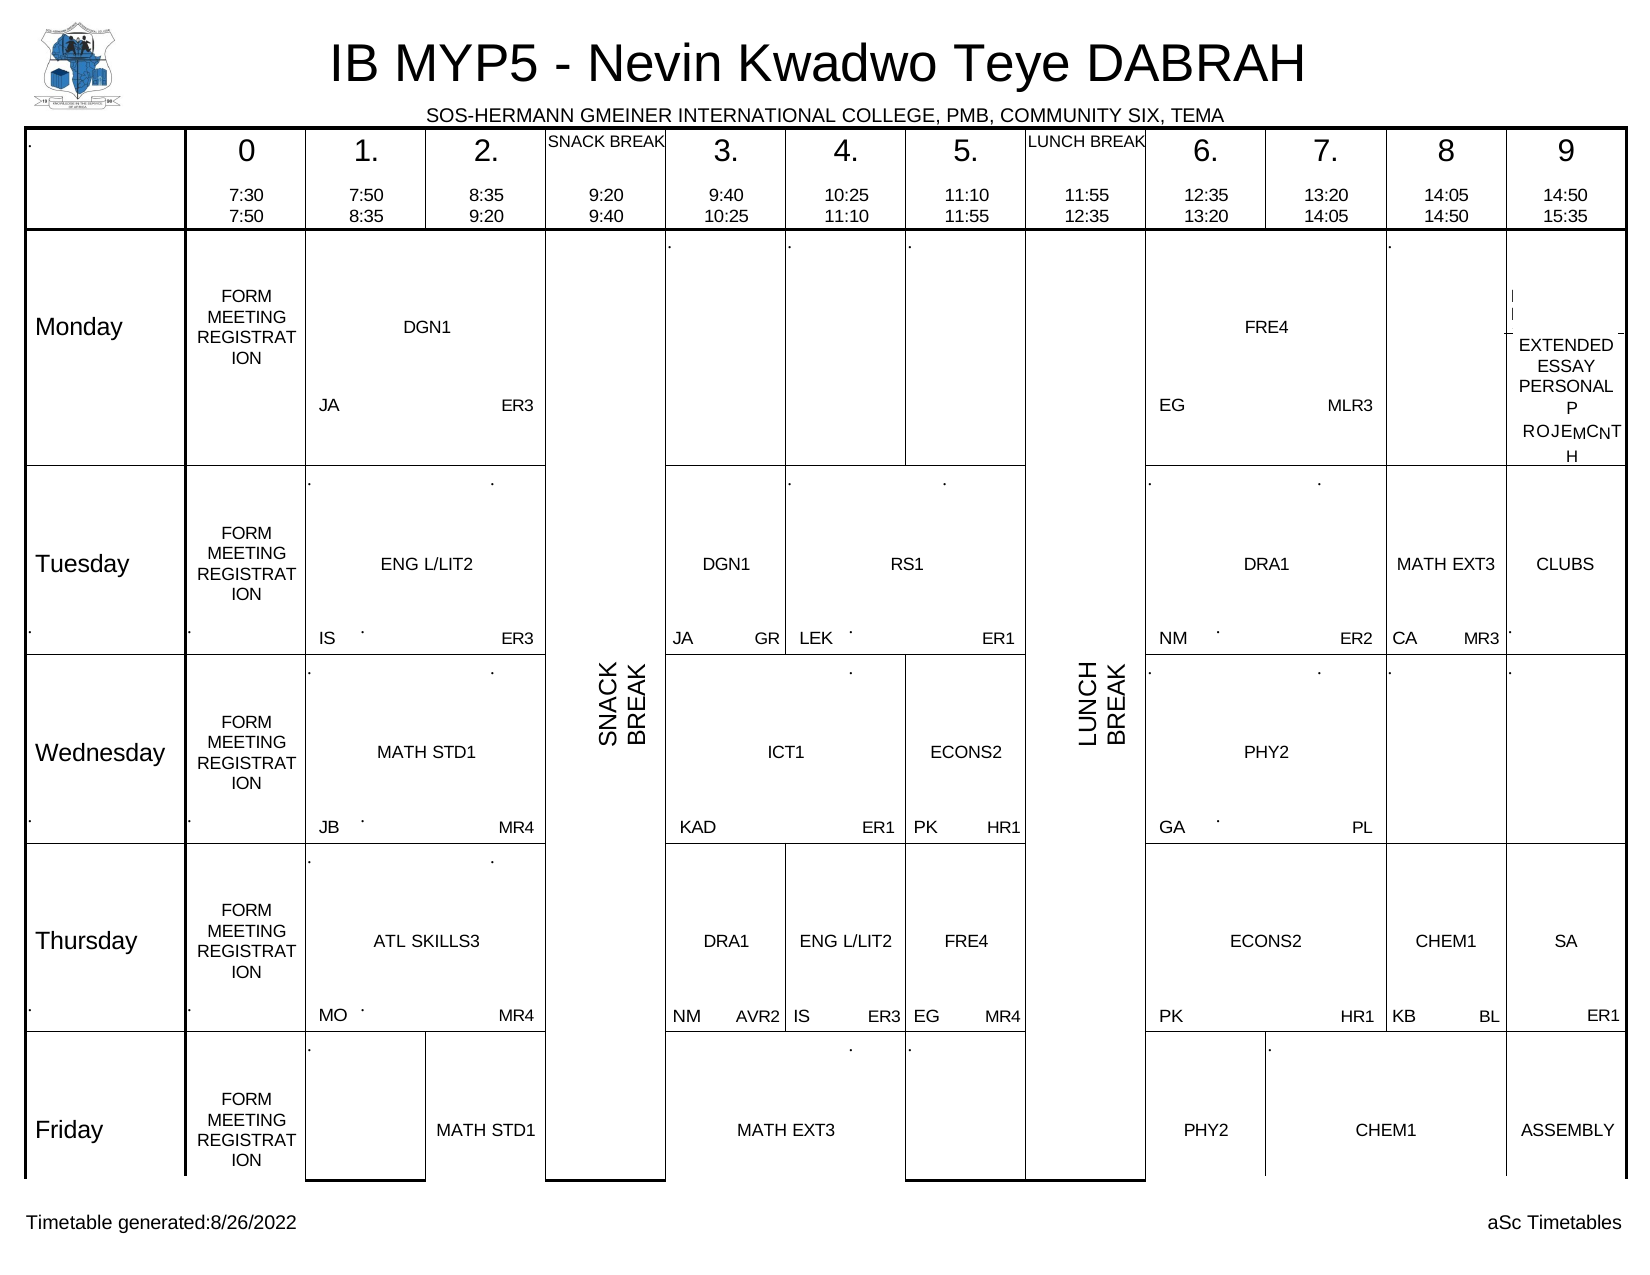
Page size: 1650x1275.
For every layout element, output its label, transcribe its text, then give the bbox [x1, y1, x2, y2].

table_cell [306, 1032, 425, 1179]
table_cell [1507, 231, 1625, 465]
picture [33, 21, 124, 111]
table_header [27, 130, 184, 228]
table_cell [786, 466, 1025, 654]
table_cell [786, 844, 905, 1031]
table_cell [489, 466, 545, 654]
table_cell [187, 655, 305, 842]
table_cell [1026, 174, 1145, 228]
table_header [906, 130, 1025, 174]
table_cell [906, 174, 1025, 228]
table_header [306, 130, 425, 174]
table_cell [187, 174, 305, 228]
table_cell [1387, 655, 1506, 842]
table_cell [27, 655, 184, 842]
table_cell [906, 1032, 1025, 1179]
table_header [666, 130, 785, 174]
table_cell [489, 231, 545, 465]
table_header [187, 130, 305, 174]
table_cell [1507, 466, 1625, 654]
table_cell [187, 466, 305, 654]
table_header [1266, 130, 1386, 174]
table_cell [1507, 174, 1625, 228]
text SOS-HERMANN GMEINER INTERNATIONAL COLLEGE, PMB, COMMUNITY SIX, TEMA [225, 104, 1425, 126]
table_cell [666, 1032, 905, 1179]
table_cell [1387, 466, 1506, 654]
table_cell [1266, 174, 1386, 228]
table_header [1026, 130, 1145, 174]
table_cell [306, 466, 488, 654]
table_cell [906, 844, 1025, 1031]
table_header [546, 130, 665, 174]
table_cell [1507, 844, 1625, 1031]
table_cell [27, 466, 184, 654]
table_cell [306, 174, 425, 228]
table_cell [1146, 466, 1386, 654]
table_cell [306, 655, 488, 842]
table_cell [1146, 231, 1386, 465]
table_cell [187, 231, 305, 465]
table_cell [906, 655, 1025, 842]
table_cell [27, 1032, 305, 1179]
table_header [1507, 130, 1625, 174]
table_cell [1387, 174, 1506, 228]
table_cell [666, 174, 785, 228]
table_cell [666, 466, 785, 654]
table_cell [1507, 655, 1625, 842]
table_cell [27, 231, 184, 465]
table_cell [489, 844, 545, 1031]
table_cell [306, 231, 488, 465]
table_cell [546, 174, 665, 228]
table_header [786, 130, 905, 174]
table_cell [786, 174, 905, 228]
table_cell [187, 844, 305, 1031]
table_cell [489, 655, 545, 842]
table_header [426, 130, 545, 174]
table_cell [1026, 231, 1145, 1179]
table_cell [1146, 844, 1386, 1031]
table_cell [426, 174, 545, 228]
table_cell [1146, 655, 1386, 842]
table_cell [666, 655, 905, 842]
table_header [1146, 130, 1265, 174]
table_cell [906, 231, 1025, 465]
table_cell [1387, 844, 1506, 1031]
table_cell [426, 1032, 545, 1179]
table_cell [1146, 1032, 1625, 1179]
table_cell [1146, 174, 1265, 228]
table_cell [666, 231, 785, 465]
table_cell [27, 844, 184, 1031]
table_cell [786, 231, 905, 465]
subtitle IB MYP5 - Nevin Kwadwo Teye DABRAH [224, 32, 1412, 93]
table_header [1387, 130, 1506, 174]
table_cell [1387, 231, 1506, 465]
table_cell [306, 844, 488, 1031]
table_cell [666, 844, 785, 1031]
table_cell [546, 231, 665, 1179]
